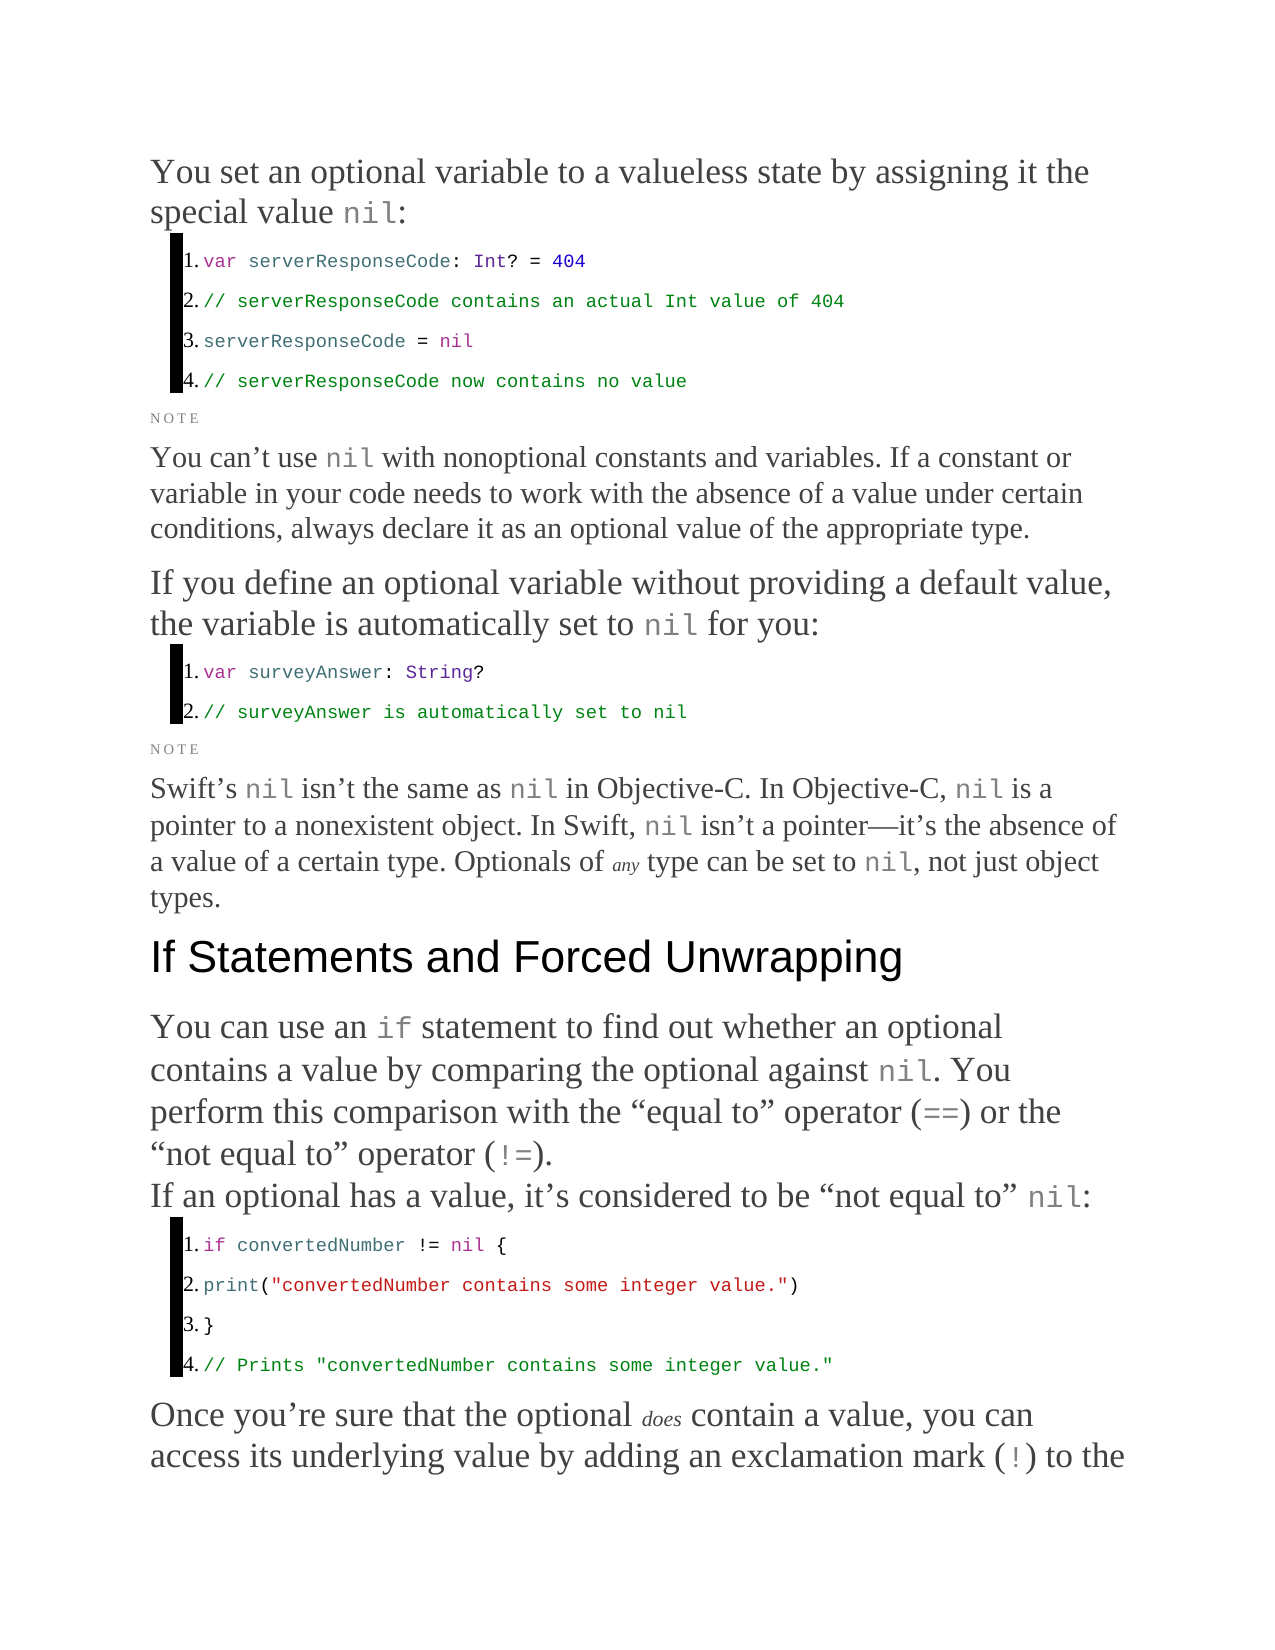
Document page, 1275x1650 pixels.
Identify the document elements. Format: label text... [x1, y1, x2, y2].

text NOTE [150, 741, 1125, 758]
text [150, 1393, 1125, 1476]
list // surveyAnswer is automatically set to nil [183, 684, 1125, 724]
list } [183, 1297, 1125, 1337]
list print("convertedNumber contains some integer value.") [183, 1257, 1125, 1297]
text You set an optional variable to a valueless state by assigning it the special value nil: [150, 150, 1125, 233]
text If you define an optional variable without providing a default value, the variable is automatically set to nil for you: [150, 561, 1125, 644]
text Swift’s nil isn’t the same as nil in Objective-C. In Objective-C, nil is a pointer to a nonexistent object. In Swift, nil isn’t a pointer—it’s the absence of a value of a certain type. Optionals of any type can be set to nil, not just object types. [150, 770, 1125, 914]
text NOTE [150, 410, 1125, 426]
list var serverResponseCode: Int? = 404 [183, 233, 1125, 273]
text You can’t use nil with nonoptional constants and variables. If a constant or variable in your code needs to work with the absence of a value under certain conditions, always declare it as an optional value of the appropriate type. [150, 439, 1125, 545]
text If Statements and Forced Unwrapping [150, 931, 1125, 982]
list // serverResponseCode now contains no value [183, 353, 1125, 393]
list serverResponseCode = nil [183, 313, 1125, 353]
list if convertedNumber != nil { [183, 1217, 1125, 1257]
list var surveyAnswer: String? [183, 644, 1125, 684]
text You can use an if statement to find out whether an optional contains a value by comparing the optional against nil. You perform this comparison with the “equal to” operator (==) or the “not equal to” operator (!=). [150, 1006, 1125, 1174]
text If an optional has a value, it’s considered to be “not equal to” nil: [150, 1174, 1125, 1217]
list // serverResponseCode contains an actual Int value of 404 [183, 273, 1125, 313]
list // Prints "convertedNumber contains some integer value." [183, 1337, 1125, 1377]
